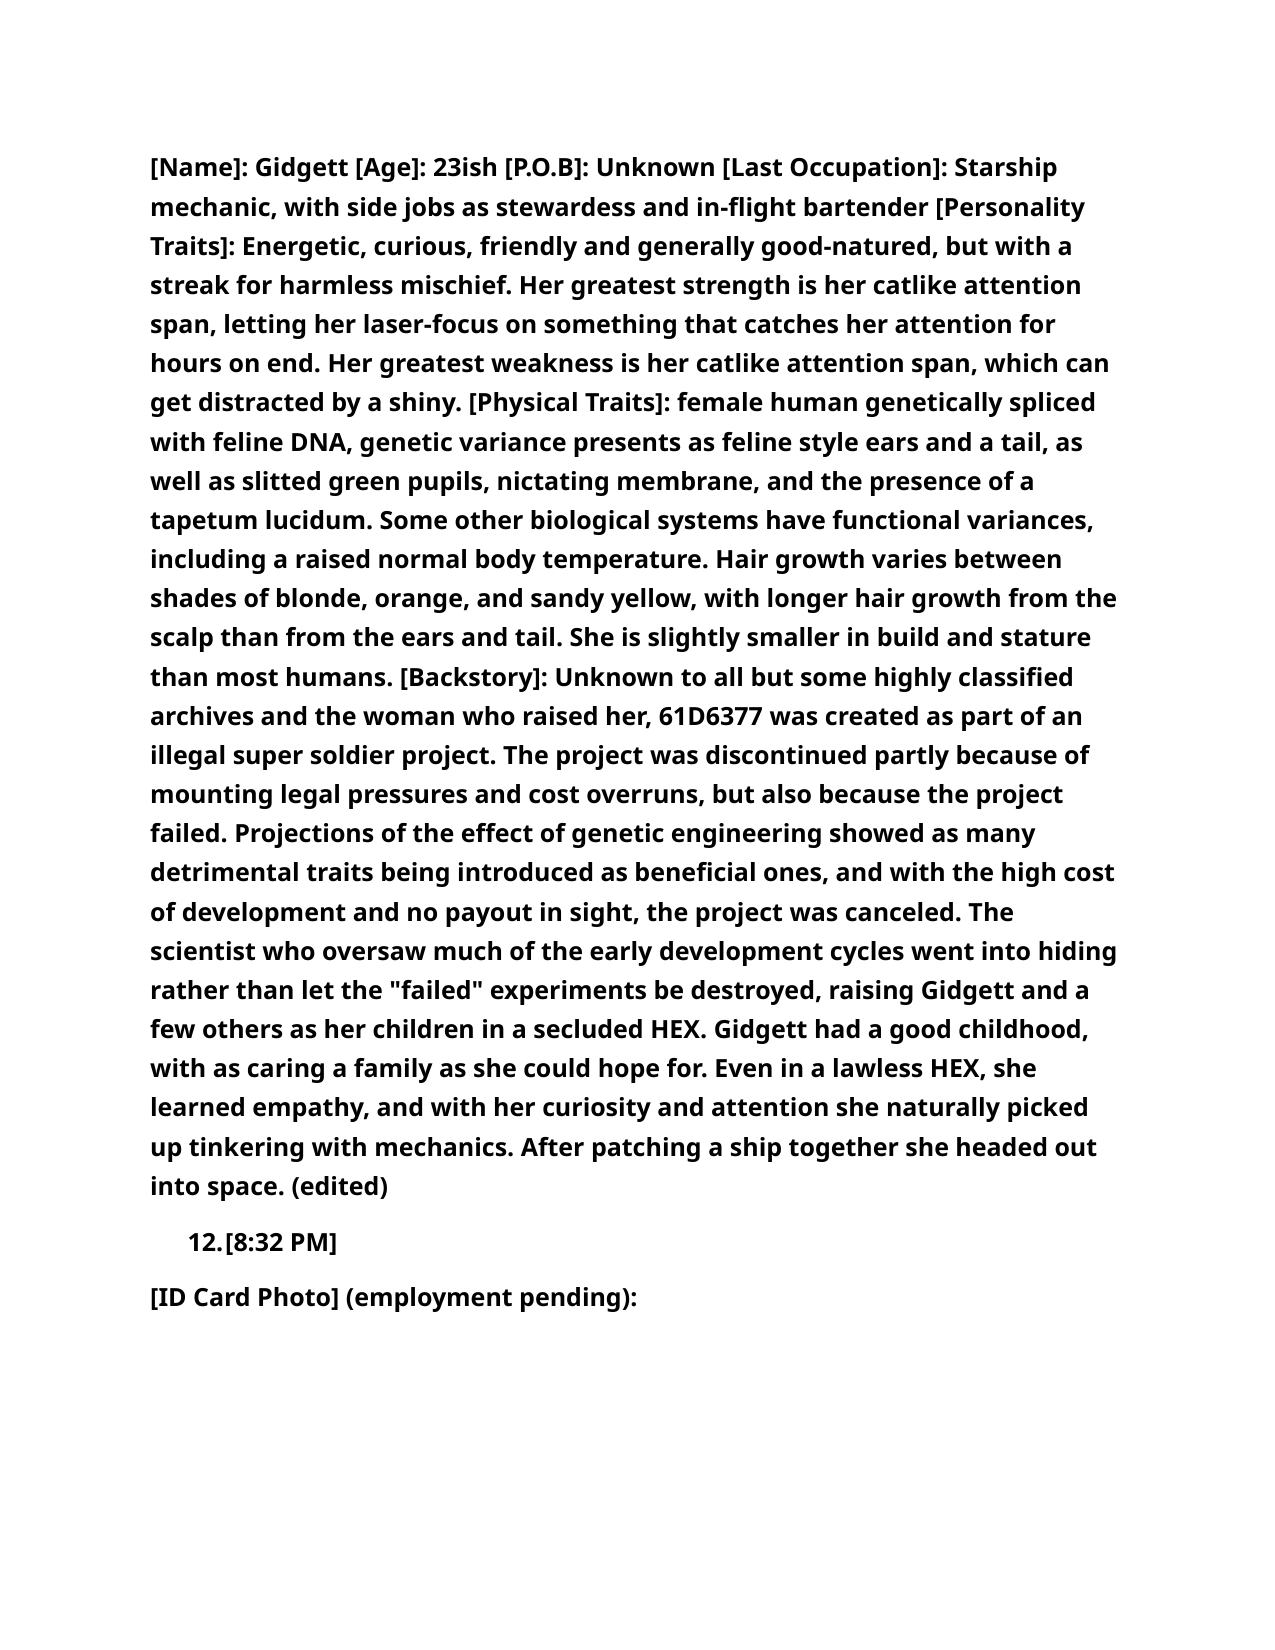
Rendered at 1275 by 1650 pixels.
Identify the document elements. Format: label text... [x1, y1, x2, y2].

text [Name]: Gidgett [Age]: 23ish [P.O.B]: Unknown [Last Occupation]: Starship mechanic, with side jobs as stewardess and in-flight bartender [Personality Traits]: Energetic, curious, friendly and generally good-natured, but with a streak for harmless mischief. Her greatest strength is her catlike attention span, letting her laser-focus on something that catches her attention for hours on end. Her greatest weakness is her catlike attention span, which can get distracted by a shiny. [Physical Traits]: female human genetically spliced with feline DNA, genetic variance presents as feline style ears and a tail, as well as slitted green pupils, nictating membrane, and the presence of a tapetum lucidum. Some other biological systems have functional variances, including a raised normal body temperature. Hair growth varies between shades of blonde, orange, and sandy yellow, with longer hair growth from the scalp than from the ears and tail. She is slightly smaller in build and stature than most humans. [Backstory]: Unknown to all but some highly classified archives and the woman who raised her, 61D6377 was created as part of an illegal super soldier project. The project was discontinued partly because of mounting legal pressures and cost overruns, but also because the project failed. Projections of the effect of genetic engineering showed as many detrimental traits being introduced as beneficial ones, and with the high cost of development and no payout in sight, the project was canceled. The scientist who oversaw much of the early development cycles went into hiding rather than let the "failed" experiments be destroyed, raising Gidgett and a few others as her children in a secluded HEX. Gidgett had a good childhood, with as caring a family as she could hope for. Even in a lawless HEX, she learned empathy, and with her curiosity and attention she naturally picked up tinkering with mechanics. After patching a ship together she headed out into space. (edited) [150, 150, 1125, 1202]
text [ID Card Photo] (employment pending): [150, 1280, 1125, 1314]
list [8:32 PM] [187, 1224, 1125, 1258]
